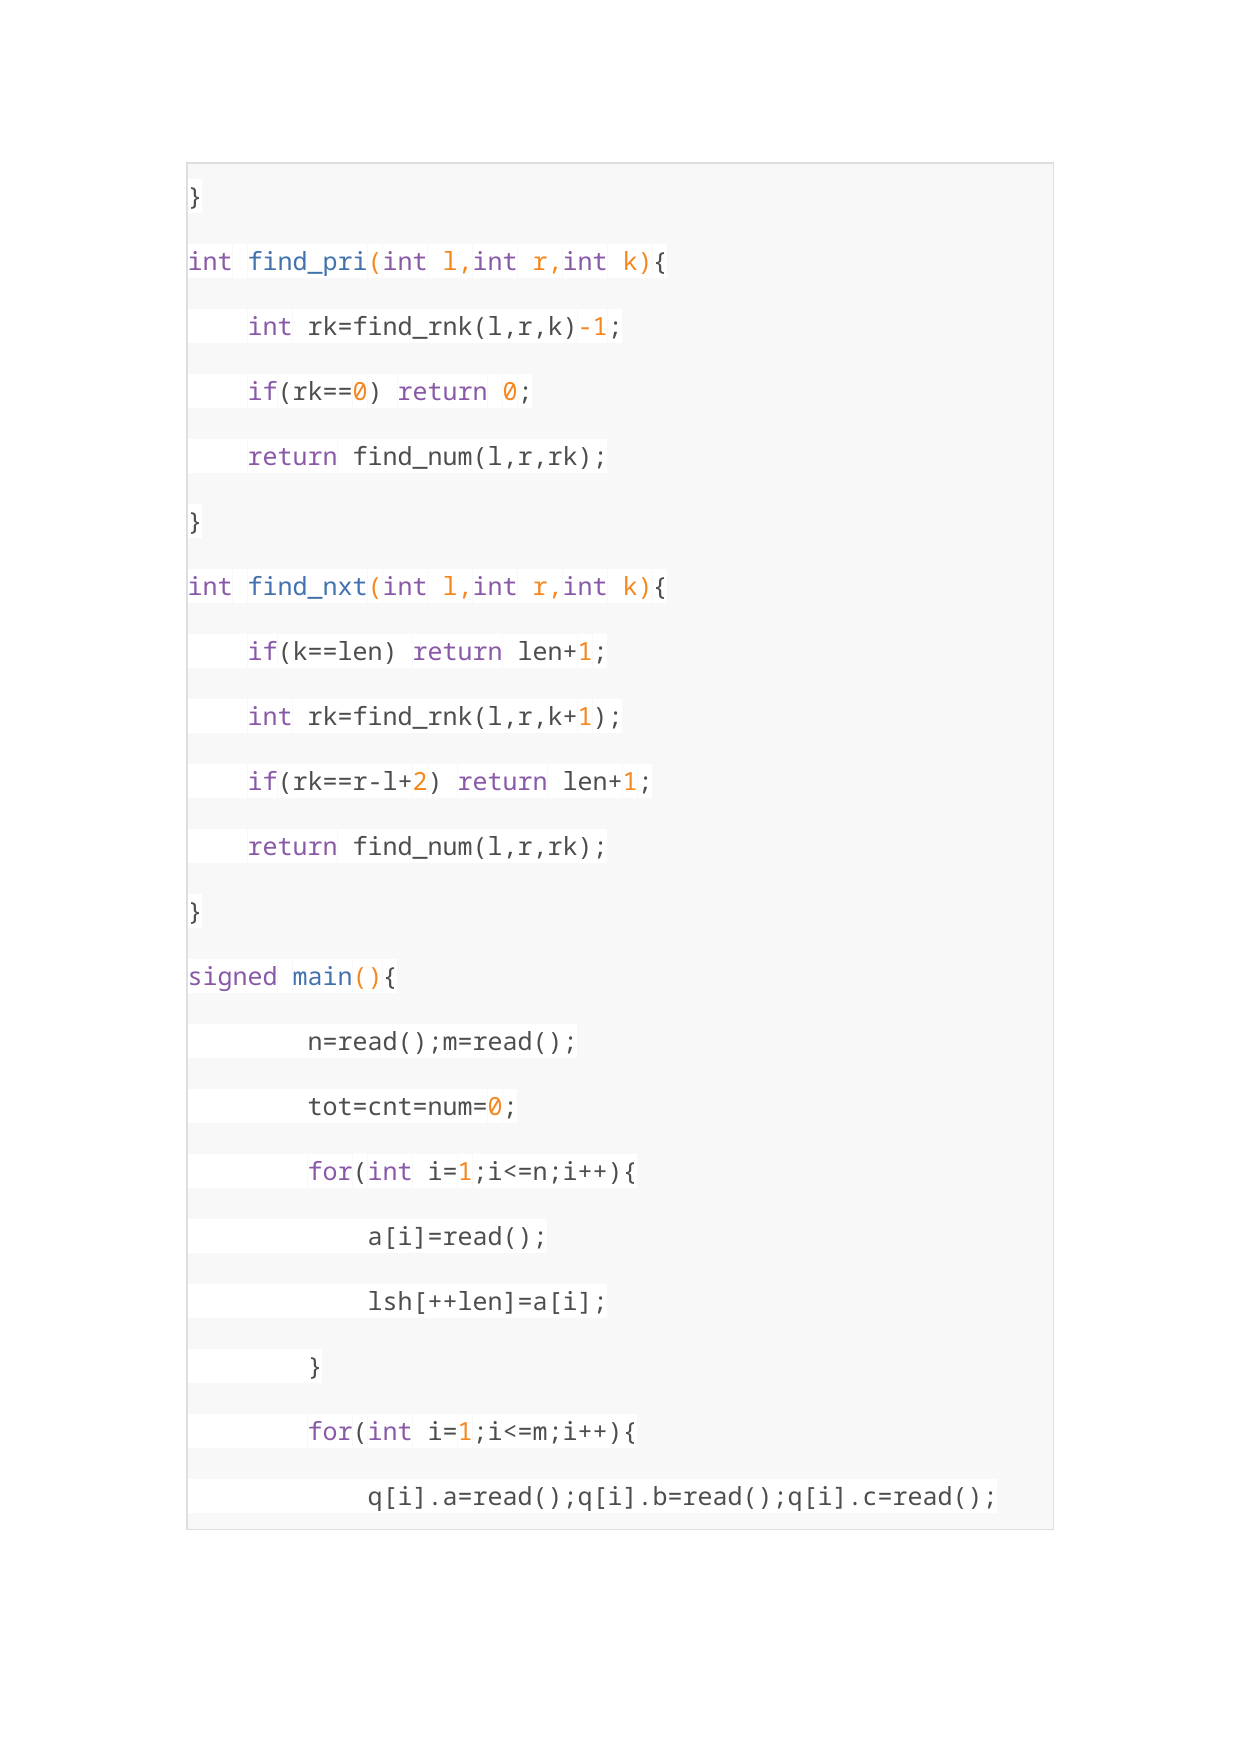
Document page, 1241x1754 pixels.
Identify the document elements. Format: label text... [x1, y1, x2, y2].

text lsh[++len]=a[i]; [188, 1268, 1053, 1333]
text return find_num(l,r,rk); [188, 813, 1053, 878]
text tot=cnt=num=0; [188, 1073, 1053, 1138]
text int find_nxt(int l,int r,int k){ [188, 553, 1053, 618]
text signed main(){ [188, 943, 1053, 1008]
text } [188, 1333, 1053, 1398]
text for(int i=1;i<=n;i++){ [188, 1138, 1053, 1203]
text if(rk==0) return 0; [188, 358, 1053, 423]
text int rk=find_rnk(l,r,k+1); [188, 683, 1053, 748]
text n=read();m=read(); [188, 1008, 1053, 1073]
text if(rk==r-l+2) return len+1; [188, 748, 1053, 813]
text return find_num(l,r,rk); [188, 423, 1053, 488]
text int rk=find_rnk(l,r,k)-1; [188, 293, 1053, 358]
text if(k==len) return len+1; [188, 618, 1053, 683]
text int find_pri(int l,int r,int k){ [188, 228, 1053, 293]
text } [188, 878, 1053, 943]
text a[i]=read(); [188, 1203, 1053, 1268]
text q[i].a=read();q[i].b=read();q[i].c=read(); [188, 1462, 1053, 1529]
text } [188, 488, 1053, 553]
text } [188, 164, 1053, 228]
text for(int i=1;i<=m;i++){ [188, 1398, 1053, 1462]
